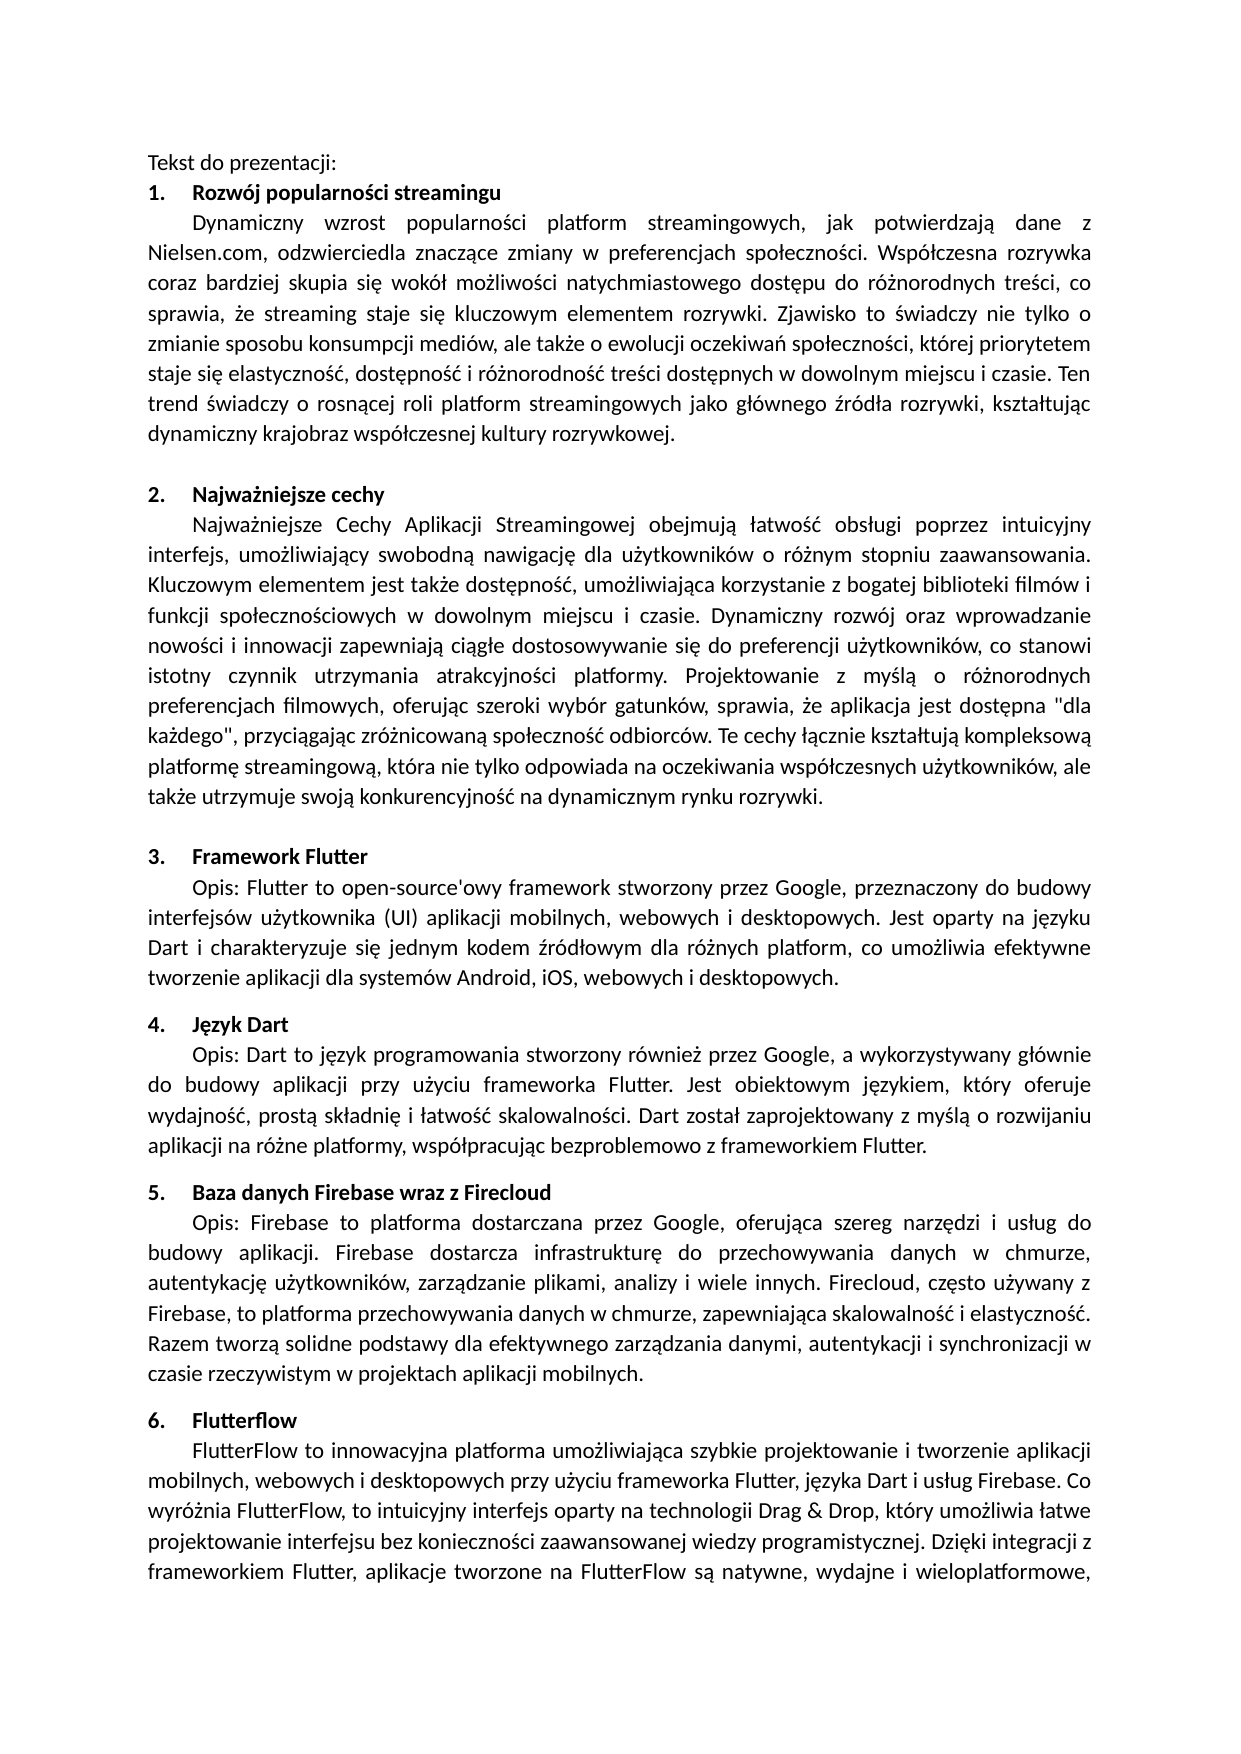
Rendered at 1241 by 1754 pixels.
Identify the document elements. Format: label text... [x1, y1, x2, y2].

list Rozwój popularności streamingu [148, 178, 1093, 206]
text Najważniejsze Cechy Aplikacji Streamingowej obejmują łatwość obsługi poprzez intuicyjny interfejs, umożliwiający swobodną nawigację dla użytkowników o różnym stopniu zaawansowania. Kluczowym elementem jest także dostępność, umożliwiająca korzystanie z bogatej biblioteki filmów i funkcji społecznościowych w dowolnym miejscu i czasie. Dynamiczny rozwój oraz wprowadzanie nowości i innowacji zapewniają ciągłe dostosowywanie się do preferencji użytkowników, co stanowi istotny czynnik utrzymania atrakcyjności platformy. Projektowanie z myślą o różnorodnych preferencjach filmowych, oferując szeroki wybór gatunków, sprawia, że aplikacja jest dostępna "dla każdego", przyciągając zróżnicowaną społeczność odbiorców. Te cechy łącznie kształtują kompleksową platformę streamingową, która nie tylko odpowiada na oczekiwania współczesnych użytkowników, ale także utrzymuje swoją konkurencyjność na dynamicznym rynku rozrywki. [148, 510, 1093, 810]
text Tekst do prezentacji: [148, 148, 1093, 176]
list Framework Flutter [148, 842, 1093, 870]
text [148, 1436, 1093, 1585]
list Flutterflow [148, 1406, 1093, 1434]
list Najważniejsze cechy [148, 480, 1093, 508]
list Język Dart [148, 1010, 1093, 1038]
text Dynamiczny wzrost popularności platform streamingowych, jak potwierdzają dane z Nielsen.com, odzwierciedla znaczące zmiany w preferencjach społeczności. Współczesna rozrywka coraz bardziej skupia się wokół możliwości natychmiastowego dostępu do różnorodnych treści, co sprawia, że streaming staje się kluczowym elementem rozrywki. Zjawisko to świadczy nie tylko o zmianie sposobu konsumpcji mediów, ale także o ewolucji oczekiwań społeczności, której priorytetem staje się elastyczność, dostępność i różnorodność treści dostępnych w dowolnym miejscu i czasie. Ten trend świadczy o rosnącej roli platform streamingowych jako głównego źródła rozrywki, kształtując dynamiczny krajobraz współczesnej kultury rozrywkowej. [148, 208, 1093, 447]
list Baza danych Firebase wraz z Firecloud [148, 1178, 1093, 1206]
text Opis: Dart to język programowania stworzony również przez Google, a wykorzystywany głównie do budowy aplikacji przy użyciu frameworka Flutter. Jest obiektowym językiem, który oferuje wydajność, prostą składnię i łatwość skalowalności. Dart został zaprojektowany z myślą o rozwijaniu aplikacji na różne platformy, współpracując bezproblemowo z frameworkiem Flutter. [148, 1040, 1093, 1159]
text Opis: Flutter to open-source'owy framework stworzony przez Google, przeznaczony do budowy interfejsów użytkownika (UI) aplikacji mobilnych, webowych i desktopowych. Jest oparty na języku Dart i charakteryzuje się jednym kodem źródłowym dla różnych platform, co umożliwia efektywne tworzenie aplikacji dla systemów Android, iOS, webowych i desktopowych. [148, 873, 1093, 991]
text Opis: Firebase to platforma dostarczana przez Google, oferująca szereg narzędzi i usług do budowy aplikacji. Firebase dostarcza infrastrukturę do przechowywania danych w chmurze, autentykację użytkowników, zarządzanie plikami, analizy i wiele innych. Firecloud, często używany z Firebase, to platforma przechowywania danych w chmurze, zapewniająca skalowalność i elastyczność. Razem tworzą solidne podstawy dla efektywnego zarządzania danymi, autentykacji i synchronizacji w czasie rzeczywistym w projektach aplikacji mobilnych. [148, 1208, 1093, 1387]
